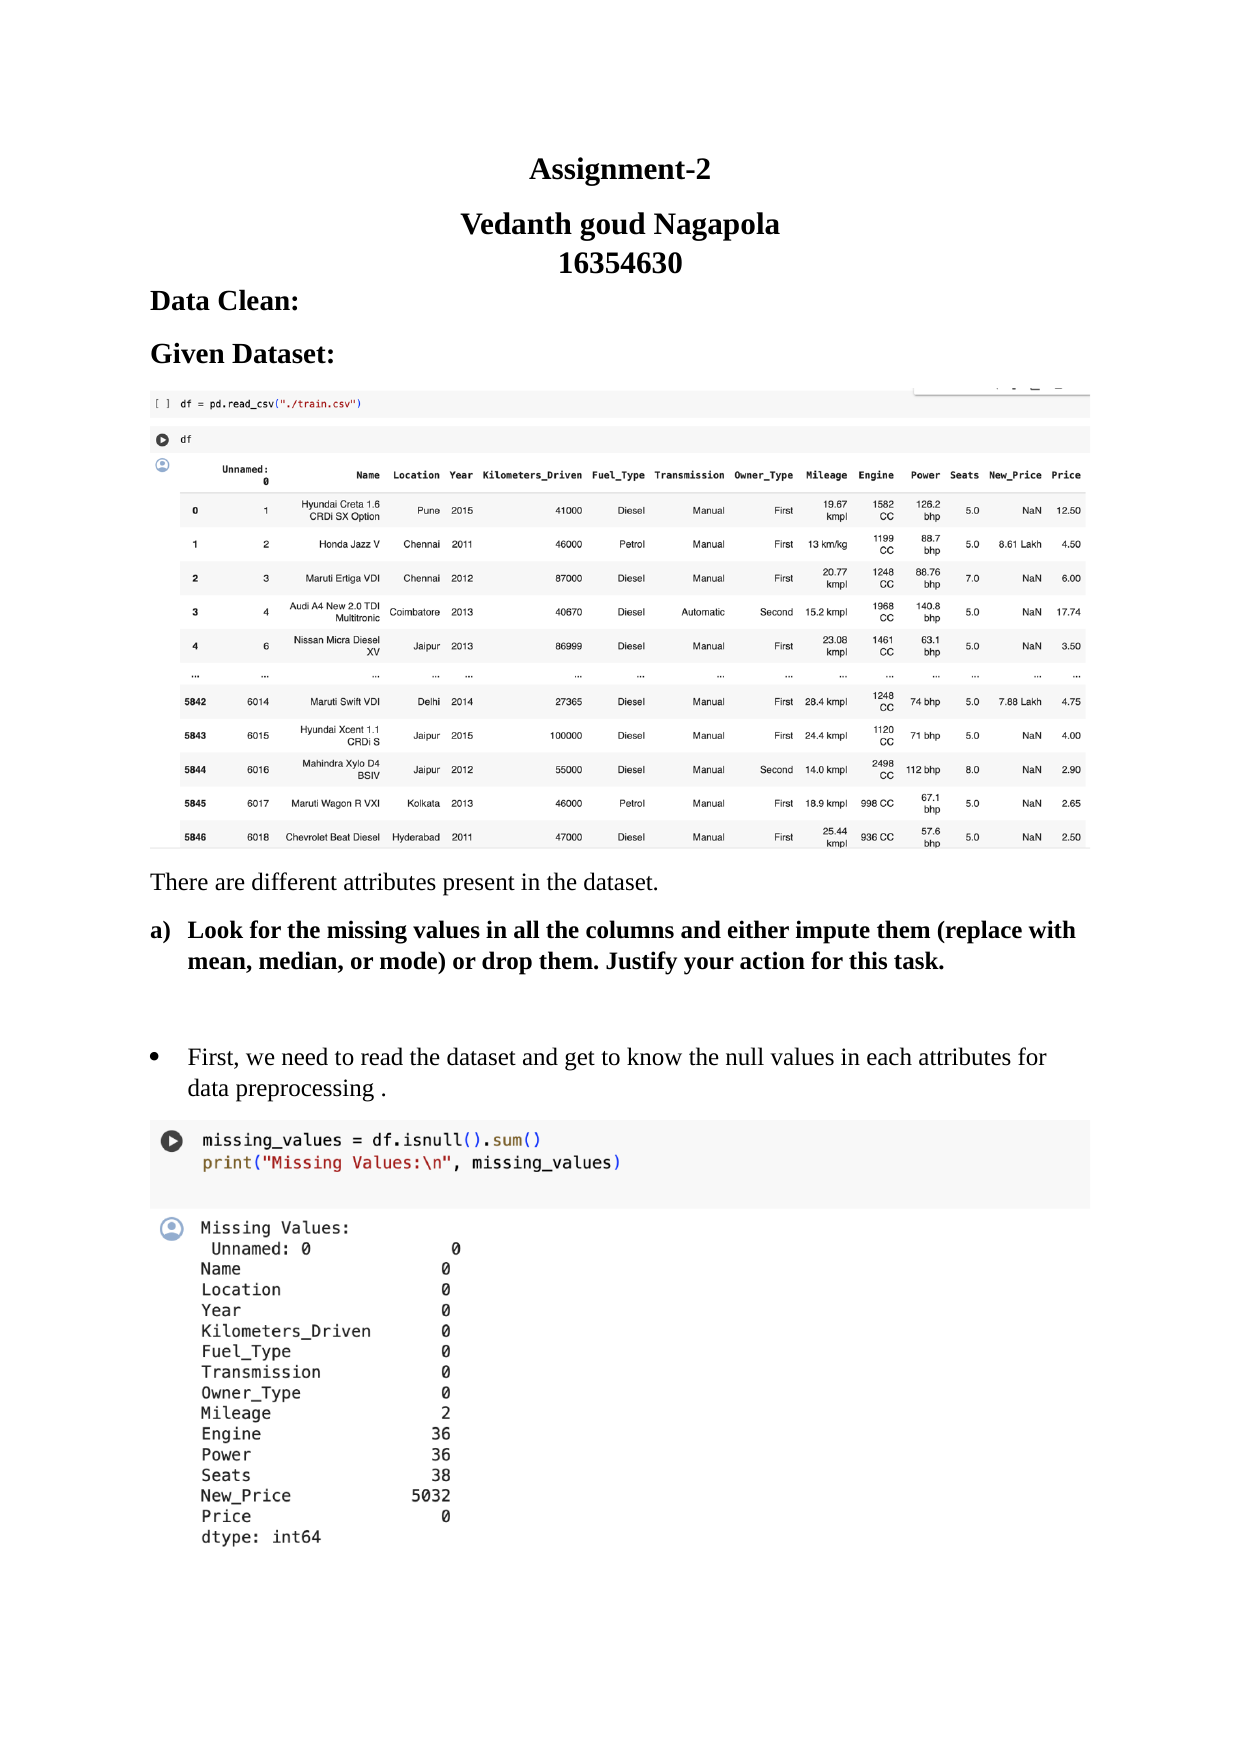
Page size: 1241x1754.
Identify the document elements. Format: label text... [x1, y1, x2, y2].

list First, we need to read the dataset and get to know the null values in each attributes for data preprocessing . [150, 1042, 1090, 1101]
text Assignment-2 [150, 150, 1090, 186]
text There are different attributes present in the dataset. [150, 867, 1090, 896]
text Vedanth goud Nagapola [150, 205, 1090, 241]
text 16354630 [150, 244, 1090, 280]
list Look for the missing values in all the columns and either impute them (replace with mean, median, or mode) or drop them. Justify your action for this task. [150, 915, 1090, 975]
picture [150, 1120, 1091, 1590]
text Data Clean: [150, 283, 1090, 316]
text Given Dataset: [150, 336, 1090, 369]
picture [150, 388, 1091, 849]
